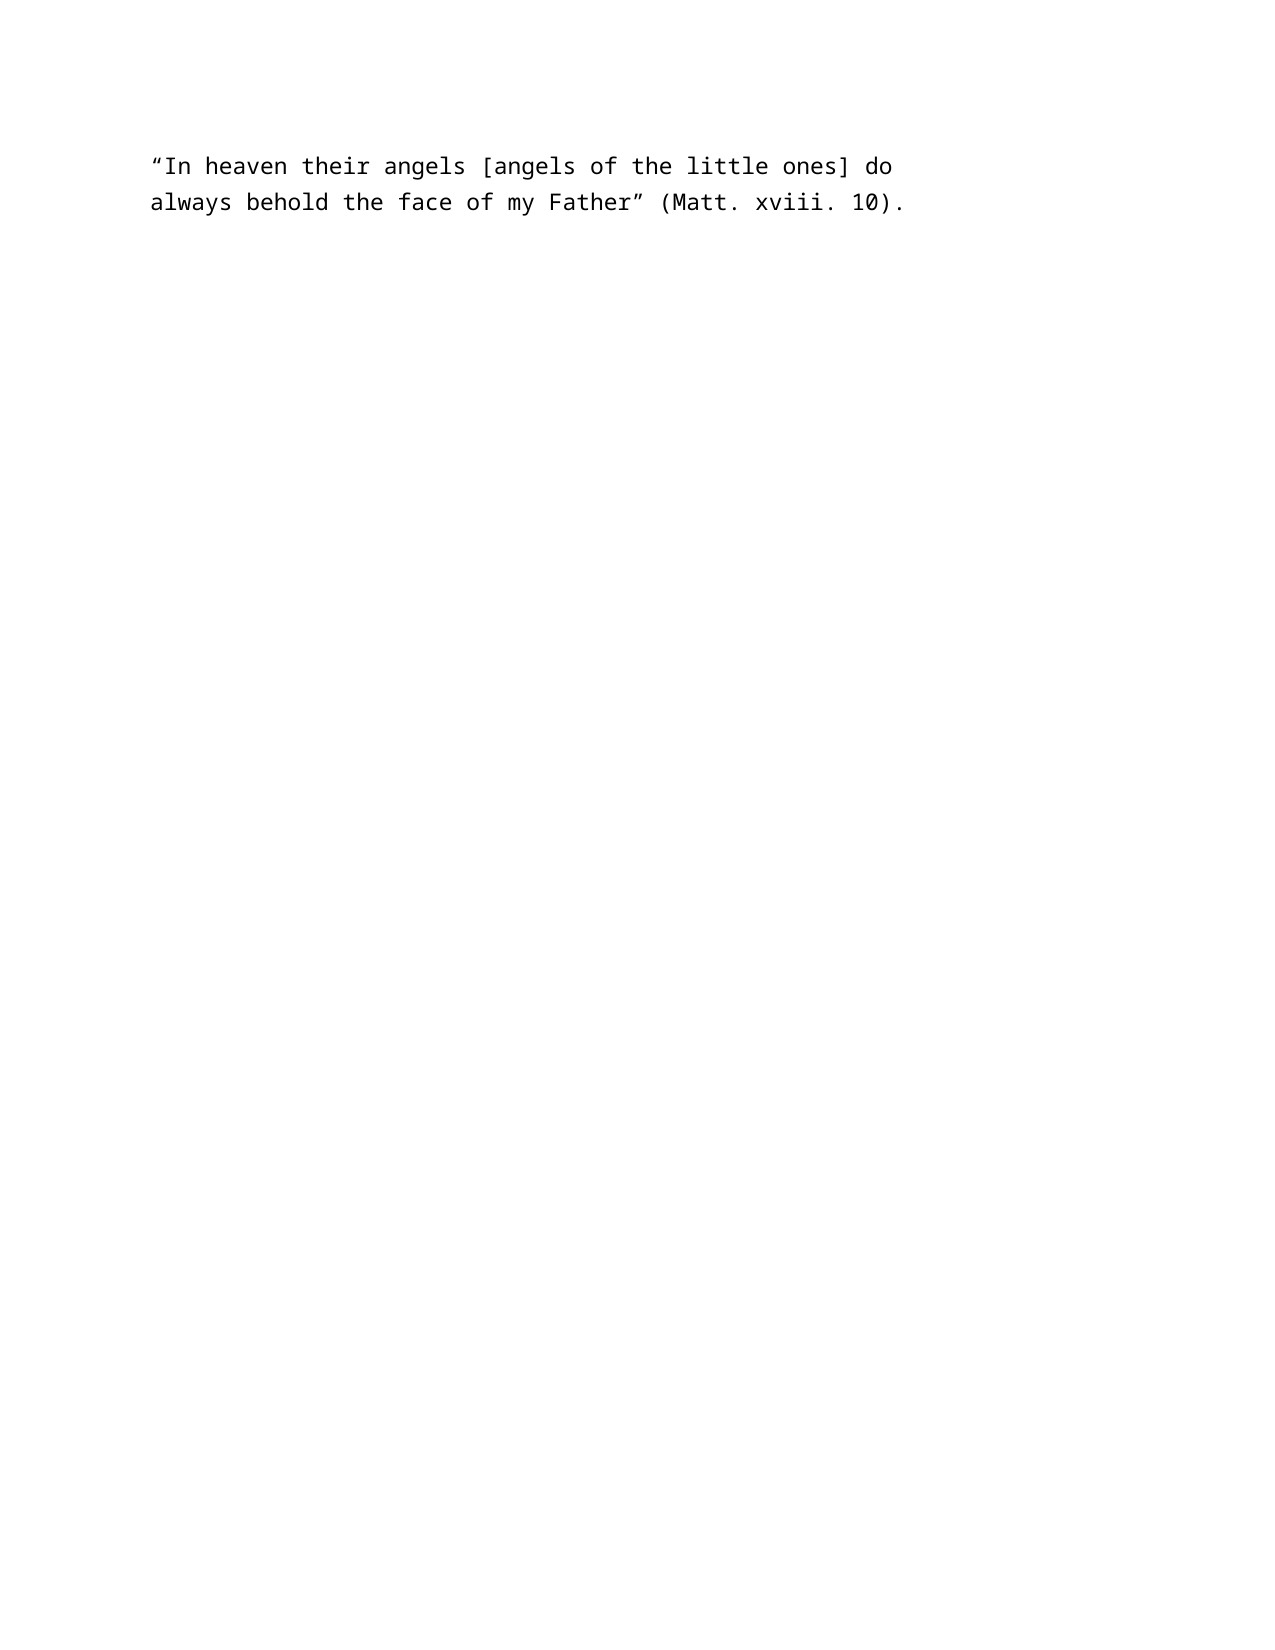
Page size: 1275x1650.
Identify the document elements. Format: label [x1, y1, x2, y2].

text [150, 150, 1125, 247]
